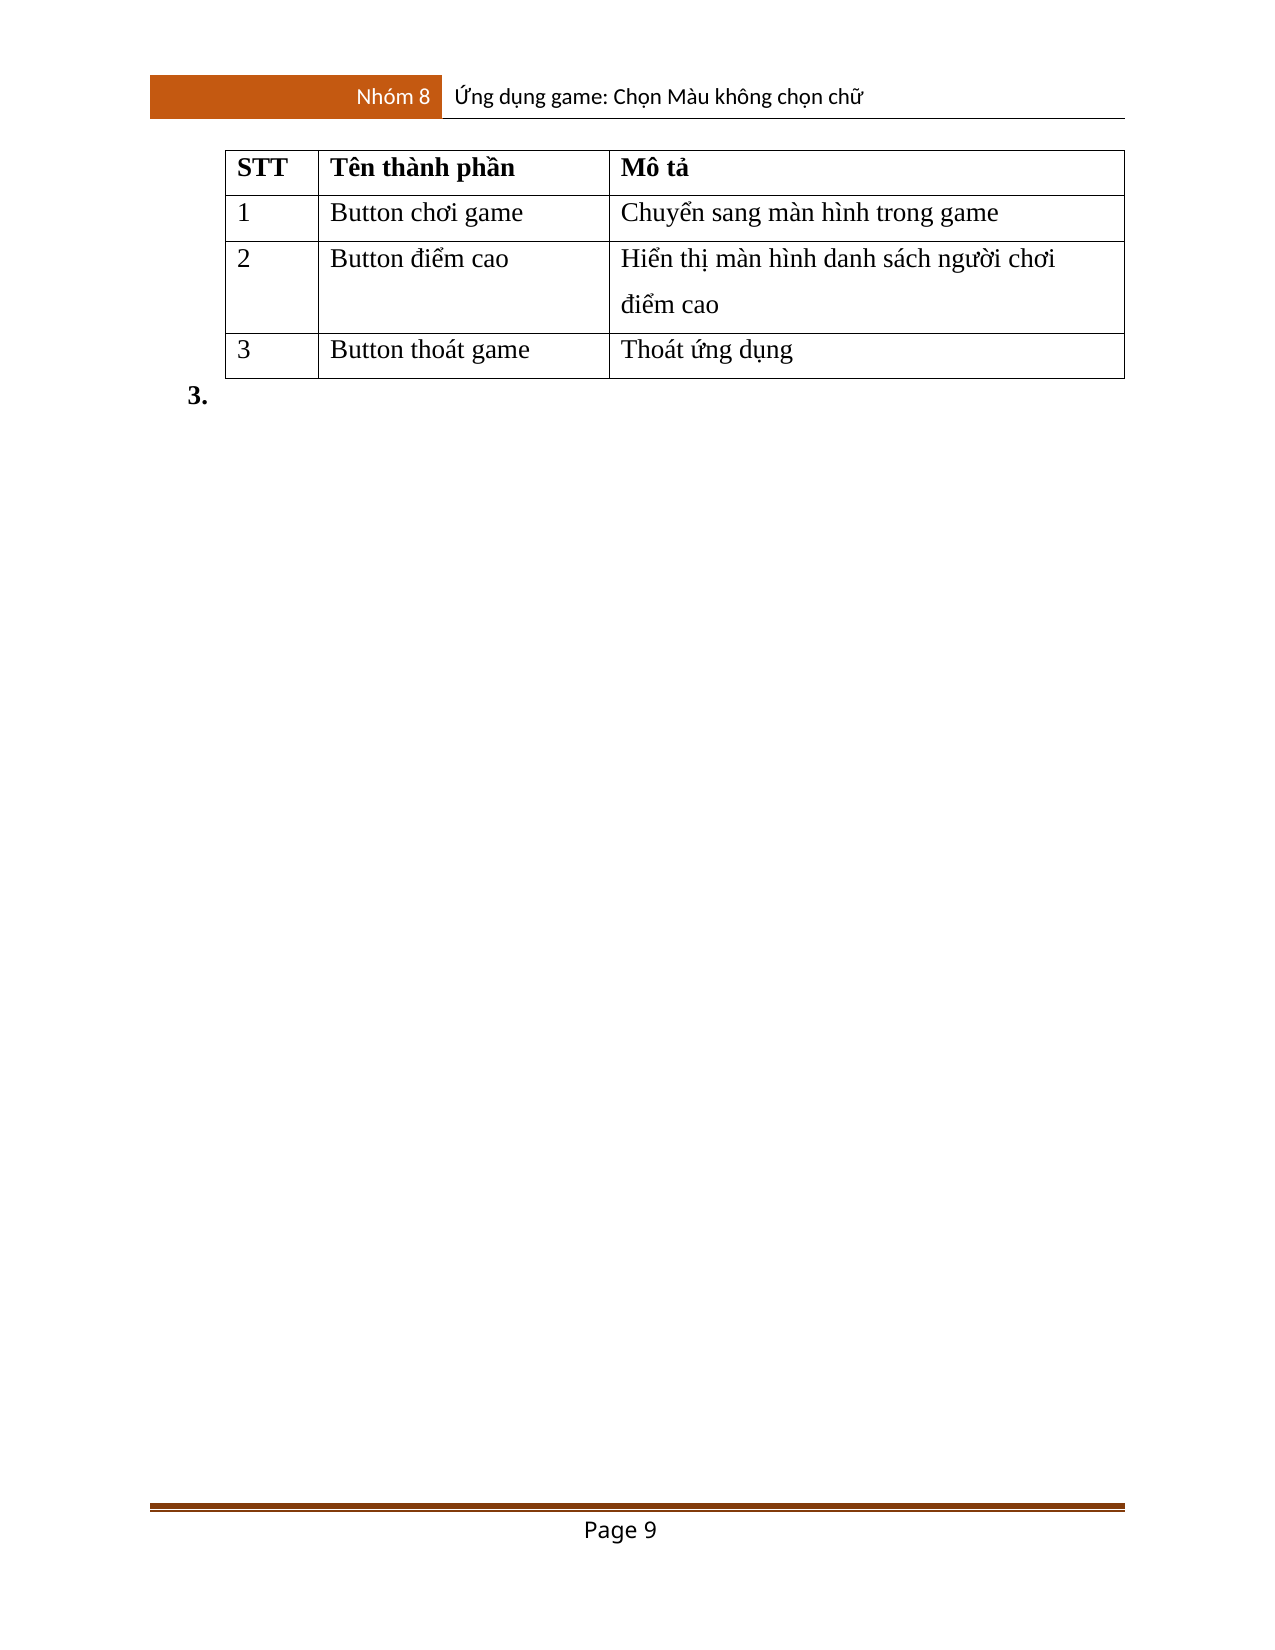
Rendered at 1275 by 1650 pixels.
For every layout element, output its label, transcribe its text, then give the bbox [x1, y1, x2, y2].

table_cell Button thoát game [319, 334, 609, 378]
table_cell Button điểm cao [319, 242, 609, 333]
table_cell 3 [226, 334, 318, 378]
table_cell Chuyển sang màn hình trong game [610, 196, 1124, 241]
table_header Mô tả [610, 151, 1124, 195]
table_cell 1 [226, 196, 318, 241]
table_cell Thoát ứng dụng [610, 334, 1124, 378]
table_header Tên thành phần [319, 151, 609, 195]
table_header STT [226, 151, 318, 195]
table_cell Hiển thị màn hình danh sách người chơi điểm cao [610, 242, 1124, 333]
table_cell 2 [226, 242, 318, 333]
table_cell Button chơi game [319, 196, 609, 241]
